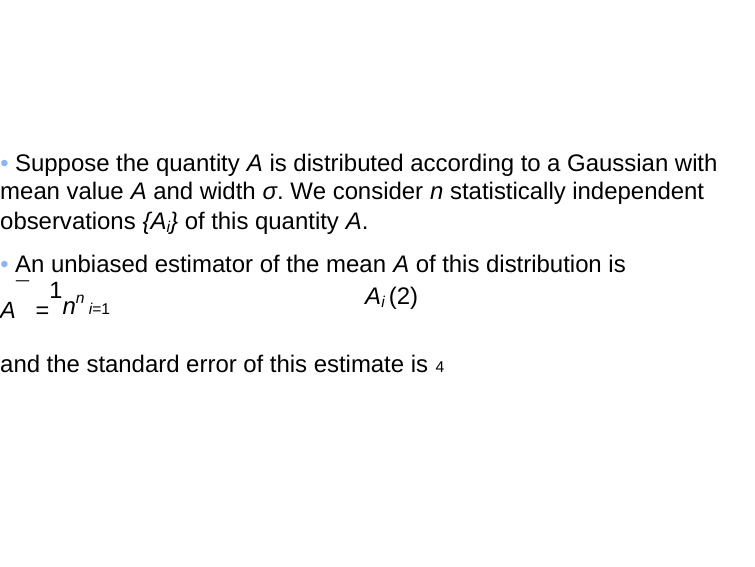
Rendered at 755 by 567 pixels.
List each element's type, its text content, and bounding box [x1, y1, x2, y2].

text and the standard error of this estimate is 4 [0, 350, 730, 377]
text A¯ =1nn i=1 [0, 279, 365, 323]
text • Suppose the quantity A is distributed according to a Gaussian with mean value A and width σ. We consider n statistically independent observations {Ai} of this quantity A. [0, 150, 730, 236]
text Ai (2) [365, 279, 730, 310]
text • An unbiased estimator of the mean A of this distribution is [0, 254, 730, 277]
